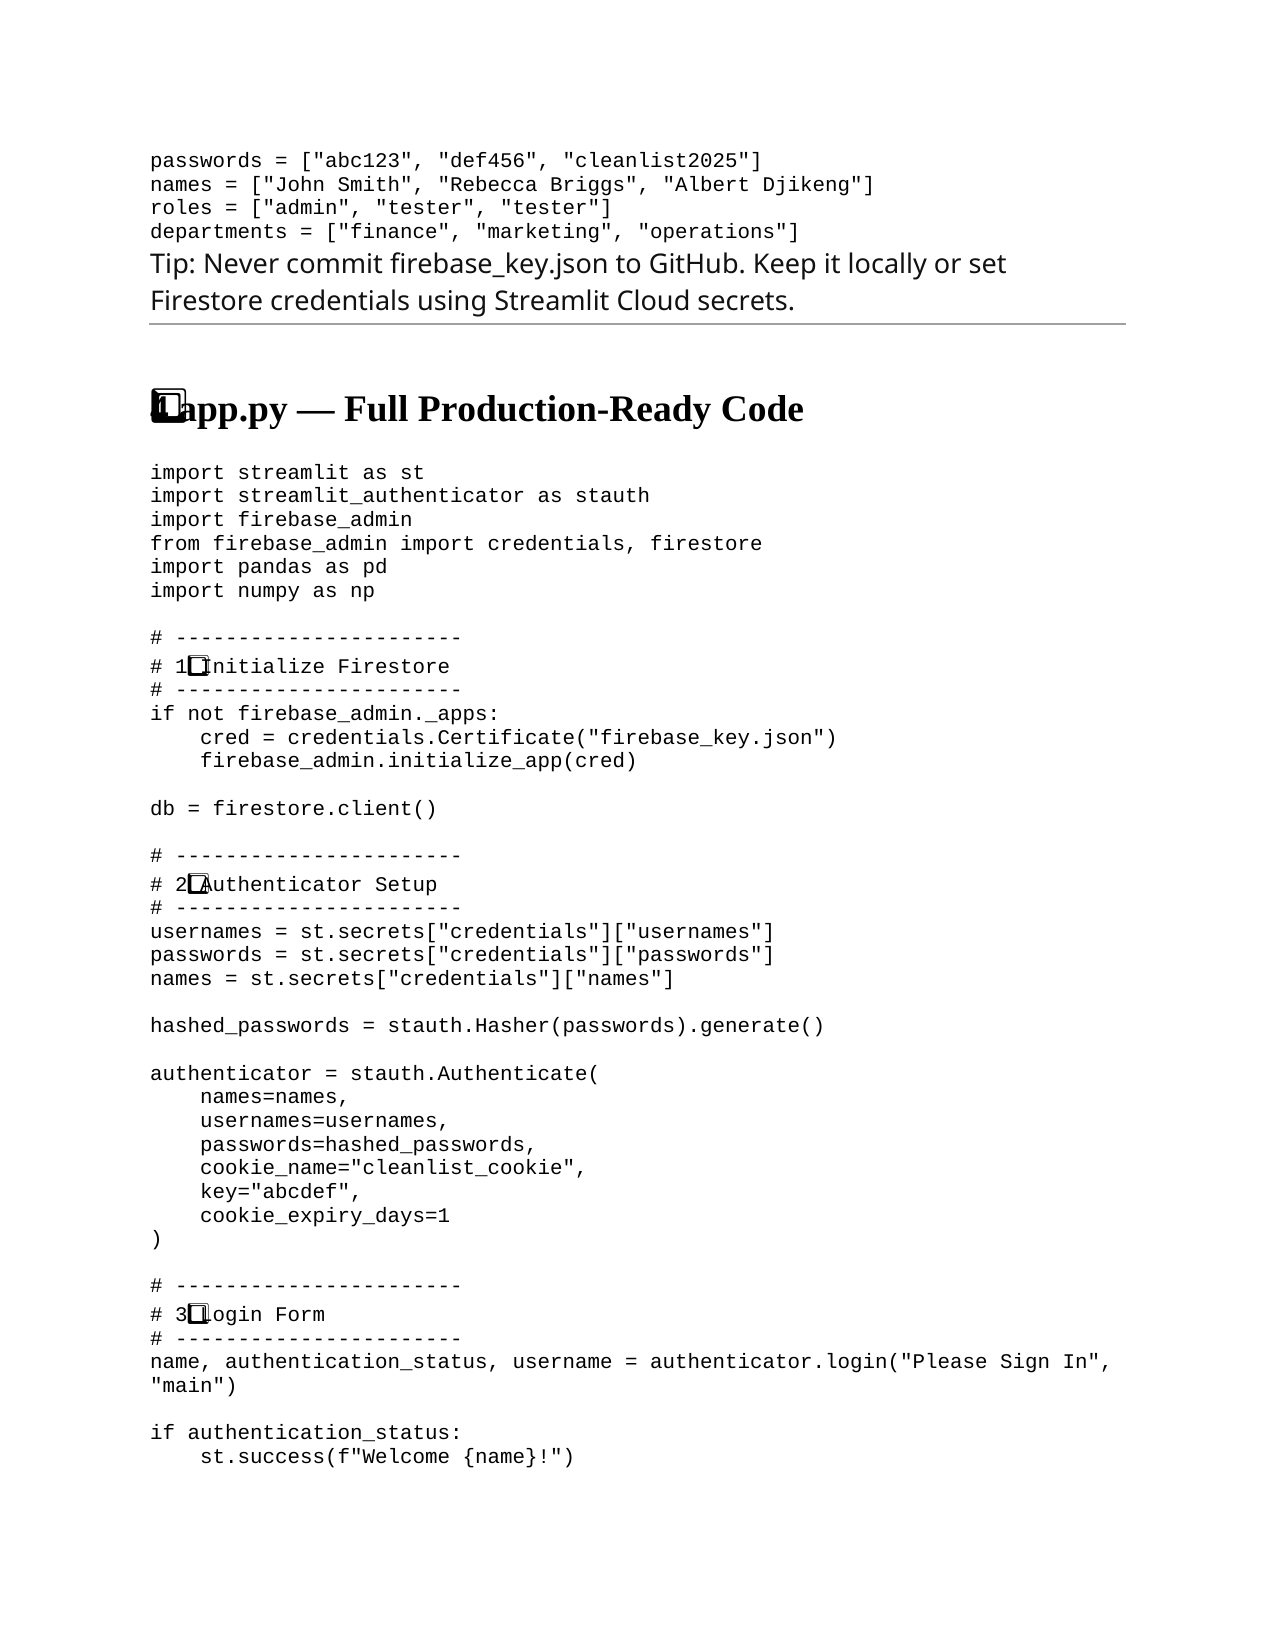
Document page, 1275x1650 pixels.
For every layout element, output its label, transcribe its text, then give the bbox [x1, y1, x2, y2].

text passwords = st.secrets["credentials"]["passwords"] [150, 944, 1125, 968]
text import streamlit as st [150, 462, 1125, 485]
text st.success(f"Welcome {name}!") [150, 1446, 1125, 1469]
text # ----------------------- [150, 627, 1125, 651]
text db = firestore.client() [150, 798, 1125, 821]
text Tip: Never commit firebase_key.json to GitHub. Keep it locally or set Firestore credentials using Streamlit Cloud secrets. [150, 244, 1125, 318]
text departments = ["finance", "marketing", "operations"] [150, 221, 1125, 244]
text # ----------------------- [150, 1328, 1125, 1351]
text # ----------------------- [150, 679, 1125, 703]
text hashed_passwords = stauth.Hasher(passwords).generate() [150, 1015, 1125, 1039]
text authenticator = stauth.Authenticate( [150, 1063, 1125, 1086]
text import numpy as np [150, 580, 1125, 604]
text # ----------------------- [150, 897, 1125, 921]
text import pandas as pd [150, 556, 1125, 580]
text # 2️⃣ Authenticator Setup [150, 869, 1125, 897]
text 4️⃣ app.py — Full Production-Ready Code [150, 382, 1125, 433]
text passwords = ["abc123", "def456", "cleanlist2025"] [150, 150, 1125, 174]
text names = ["John Smith", "Rebecca Briggs", "Albert Djikeng"] [150, 174, 1125, 197]
text passwords=hashed_passwords, [150, 1134, 1125, 1157]
text import streamlit_authenticator as stauth [150, 485, 1125, 509]
text # 3️⃣ Login Form [150, 1299, 1125, 1328]
text # ----------------------- [150, 845, 1125, 869]
text names=names, [150, 1086, 1125, 1110]
text import firebase_admin [150, 509, 1125, 533]
text # ----------------------- [150, 1276, 1125, 1299]
text usernames=usernames, [150, 1110, 1125, 1134]
text cookie_expiry_days=1 [150, 1204, 1125, 1228]
text # 1️⃣ Initialize Firestore [150, 651, 1125, 679]
text if authentication_status: [150, 1422, 1125, 1446]
text cred = credentials.Certificate("firebase_key.json") [150, 727, 1125, 750]
text roles = ["admin", "tester", "tester"] [150, 197, 1125, 221]
text firebase_admin.initialize_app(cred) [150, 750, 1125, 774]
text name, authentication_status, username = authenticator.login("Please Sign In", "main") [150, 1351, 1125, 1399]
text ) [150, 1228, 1125, 1252]
text names = st.secrets["credentials"]["names"] [150, 968, 1125, 992]
text usernames = st.secrets["credentials"]["usernames"] [150, 921, 1125, 944]
text from firebase_admin import credentials, firestore [150, 533, 1125, 556]
text key="abcdef", [150, 1181, 1125, 1204]
text if not firebase_admin._apps: [150, 703, 1125, 727]
text cookie_name="cleanlist_cookie", [150, 1157, 1125, 1181]
